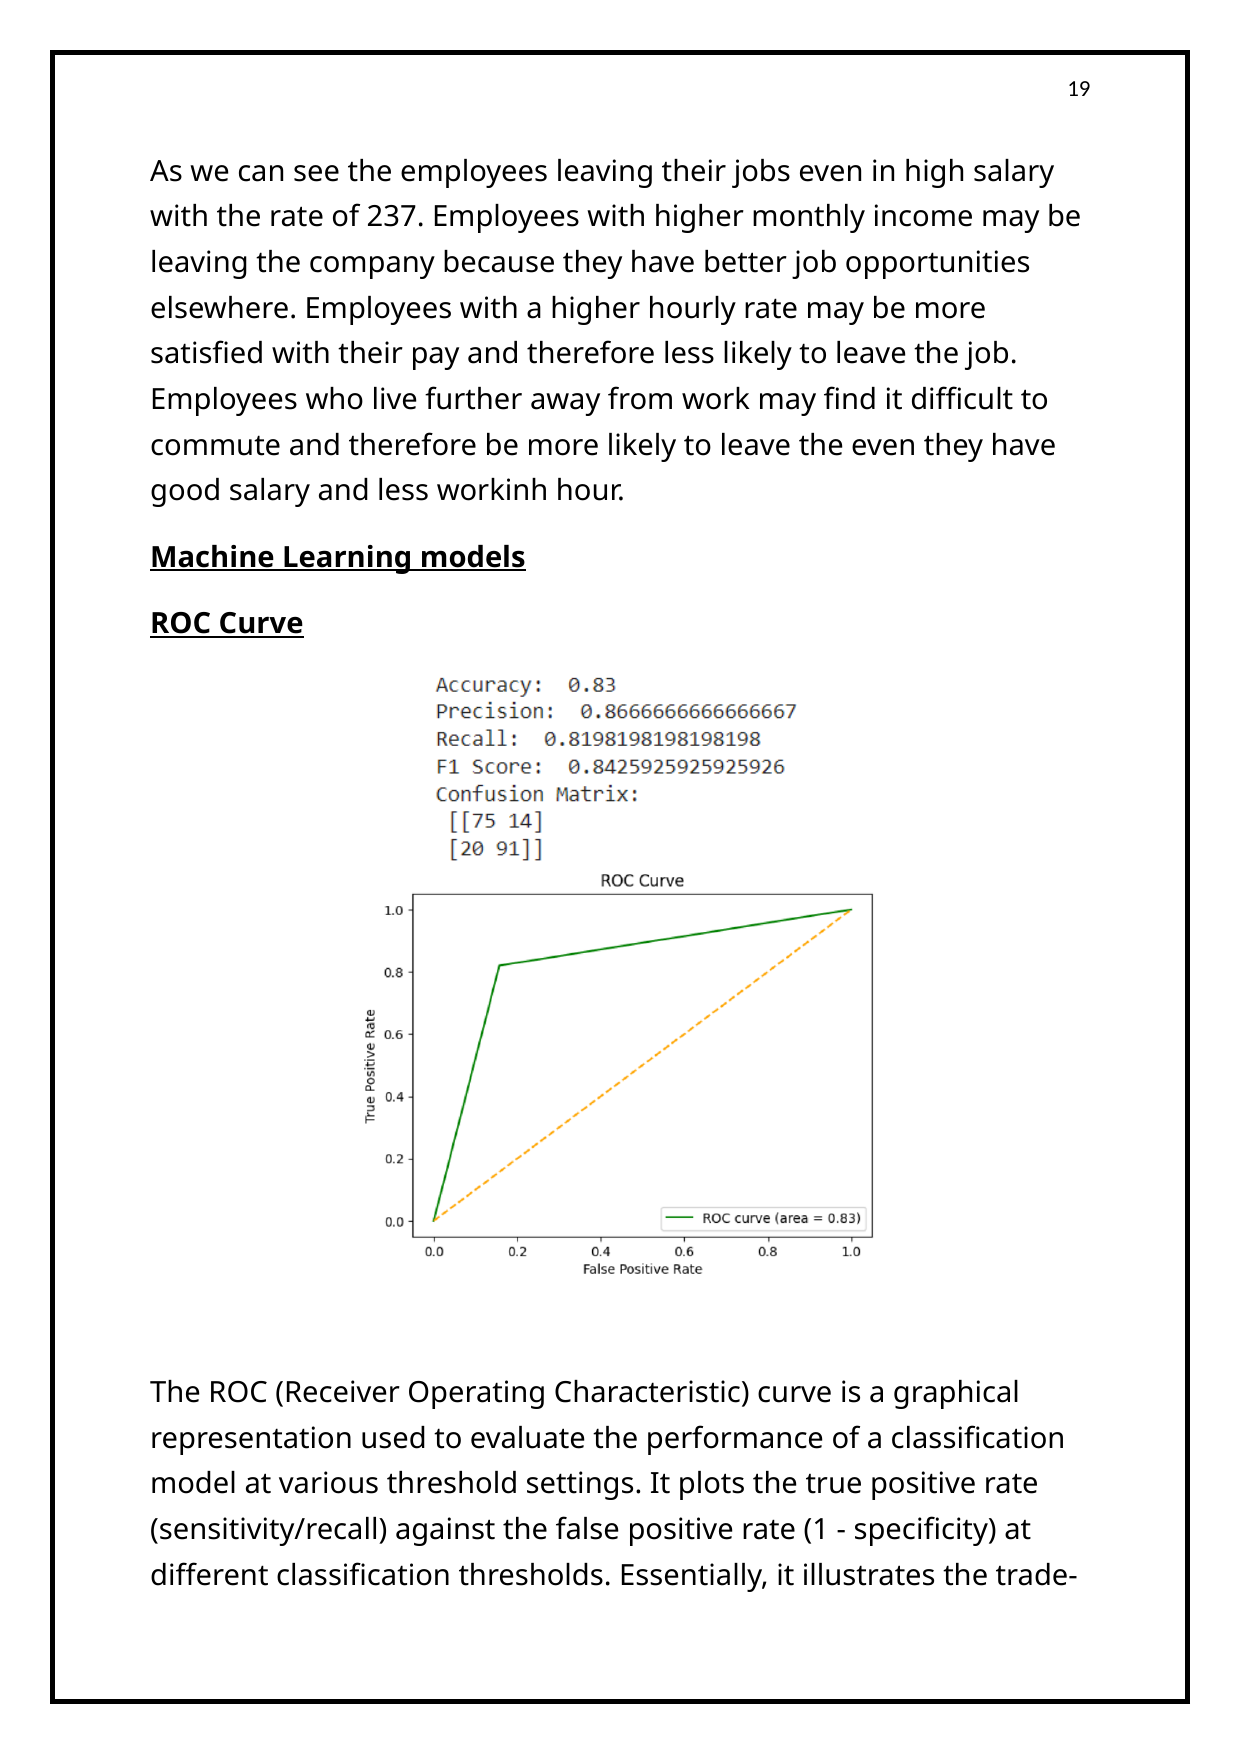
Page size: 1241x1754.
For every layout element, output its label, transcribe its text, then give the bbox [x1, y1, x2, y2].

picture [428, 668, 812, 863]
picture [329, 866, 912, 1281]
text Machine Learning models [150, 536, 1090, 576]
text ROC Curve [150, 602, 1090, 642]
text As we can see the employees leaving their jobs even in high salary with the rate of 237. Employees with higher monthly income may be leaving the company because they have better job opportunities elsewhere. Employees with a higher hourly rate may be more satisfied with their pay and therefore less likely to leave the job. Employees who live further away from work may find it difficult to commute and therefore be more likely to leave the even they have good salary and less workinh hour. [150, 150, 1090, 509]
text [150, 1372, 1090, 1594]
